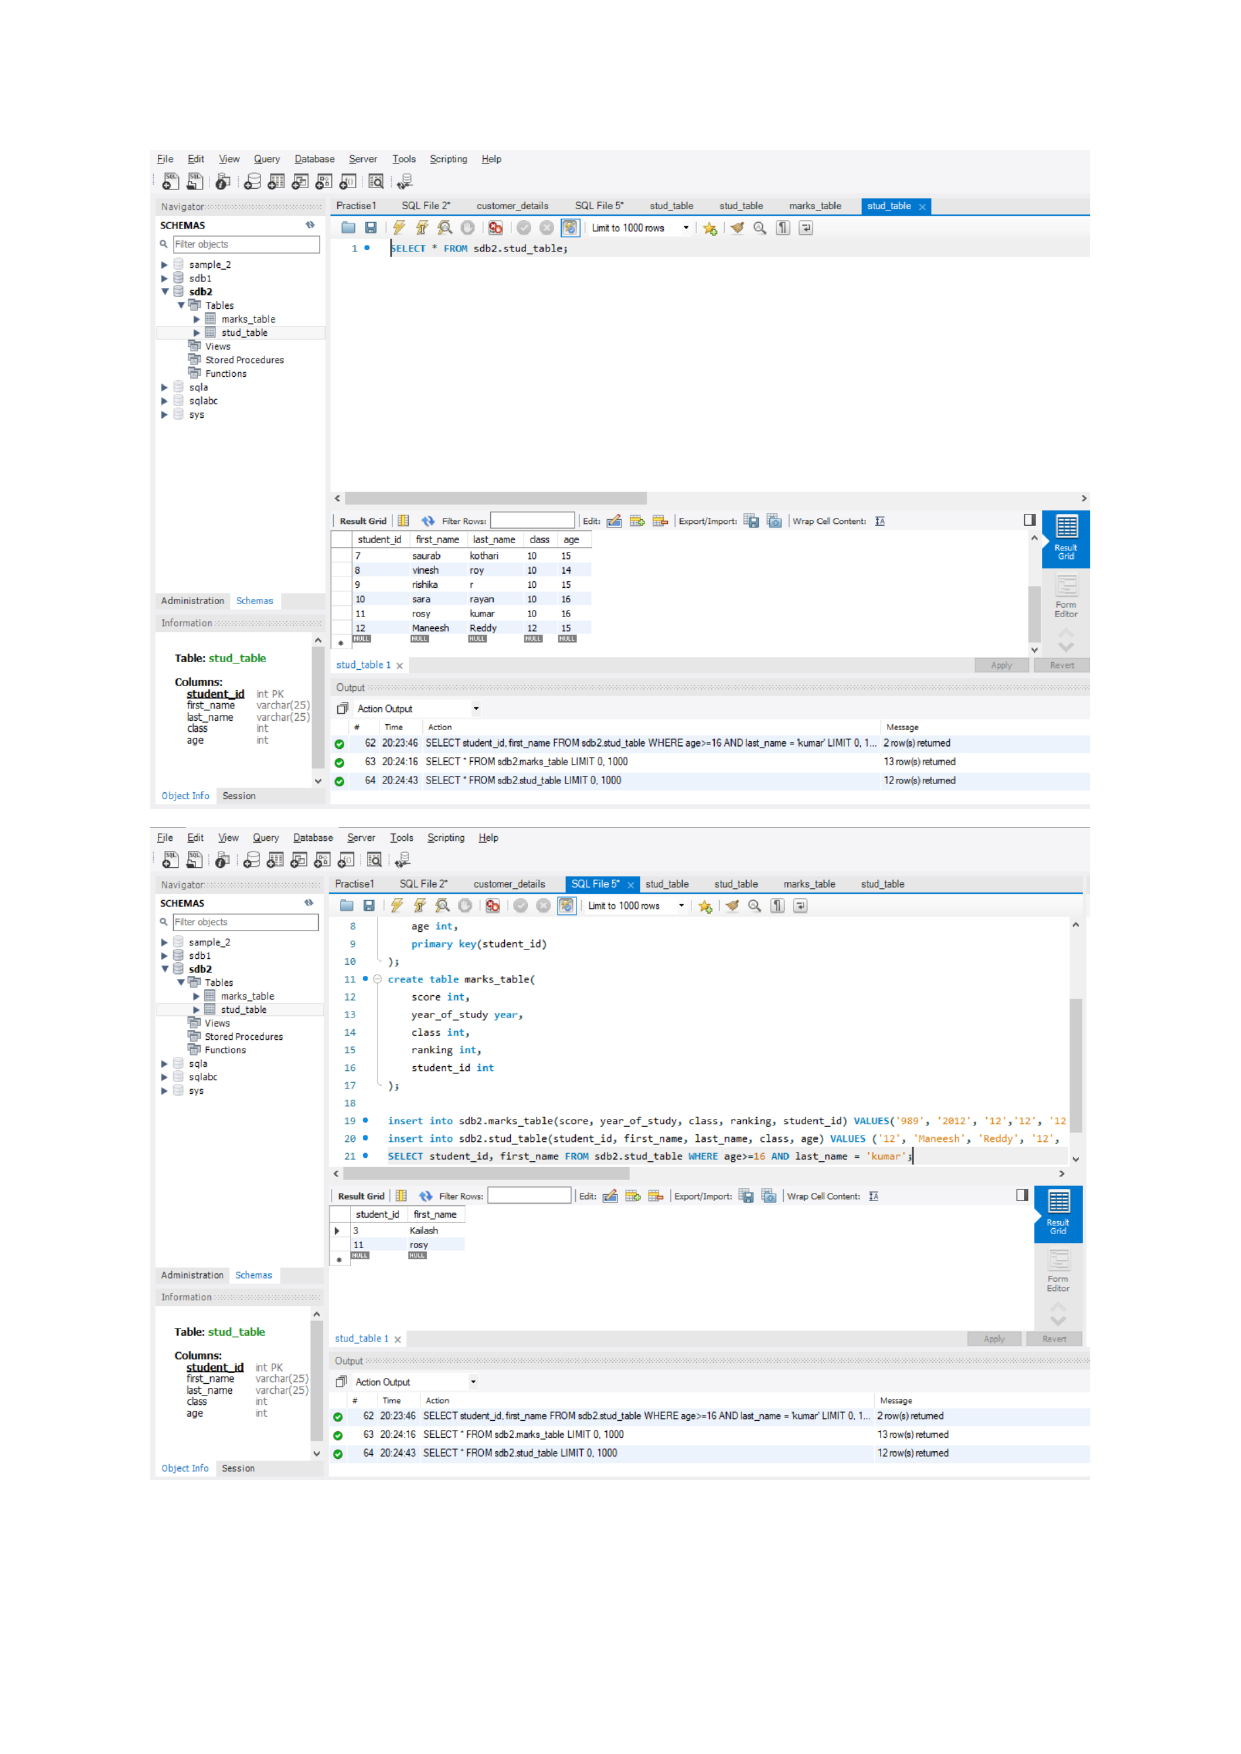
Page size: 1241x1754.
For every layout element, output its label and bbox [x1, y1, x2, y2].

picture [150, 827, 1091, 1480]
picture [150, 150, 1091, 809]
